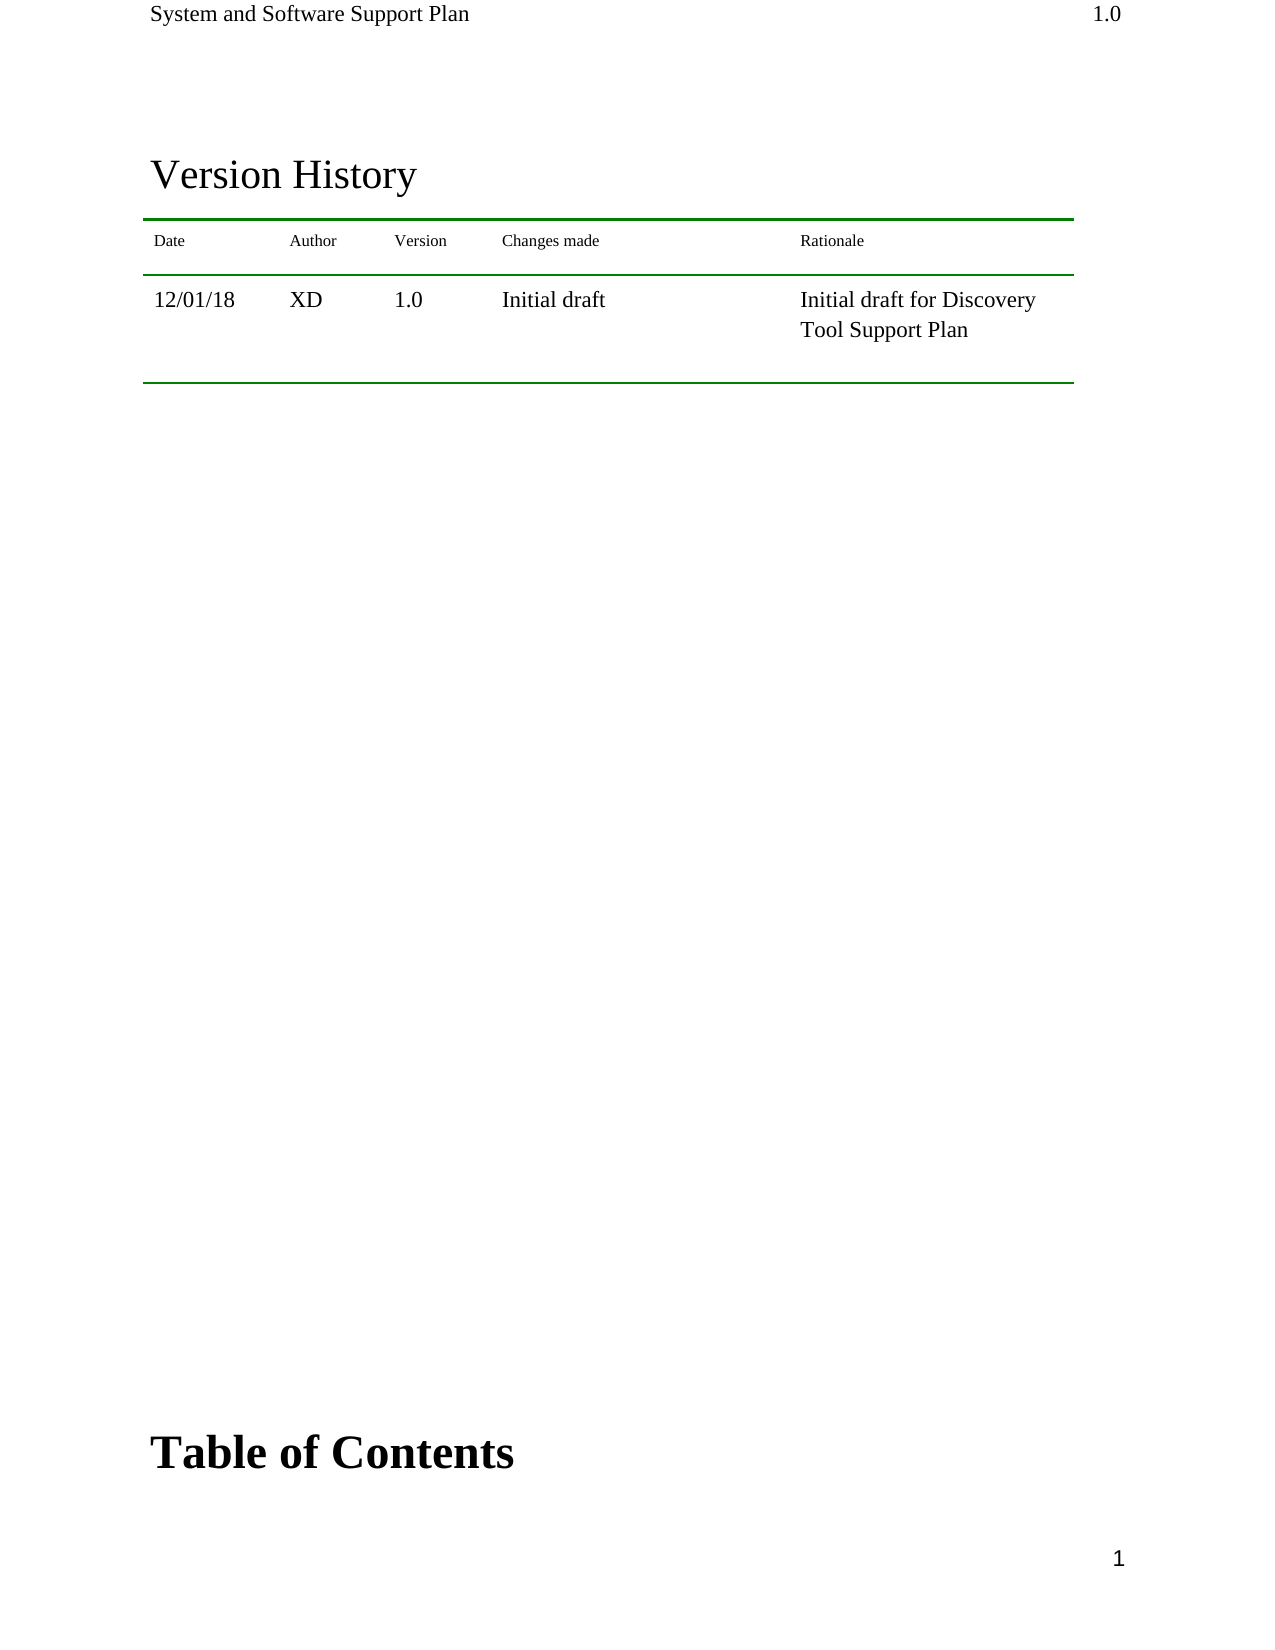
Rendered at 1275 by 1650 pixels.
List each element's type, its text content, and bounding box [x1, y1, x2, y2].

table_header Date [143, 221, 279, 274]
table_cell Initial draft for Discovery Tool Support Plan [790, 276, 1074, 382]
subtitle Table of Contents [150, 1424, 1125, 1479]
table_cell 1.0 [384, 276, 491, 382]
table_cell XD [279, 276, 384, 382]
table_header Changes made [491, 221, 790, 274]
table_cell Initial draft [491, 276, 790, 382]
table_header Rationale [790, 221, 1074, 274]
table_cell 12/01/18 [143, 276, 279, 382]
table_header Version [384, 221, 491, 274]
table_header Author [279, 221, 384, 274]
subtitle Version History [150, 150, 1125, 198]
